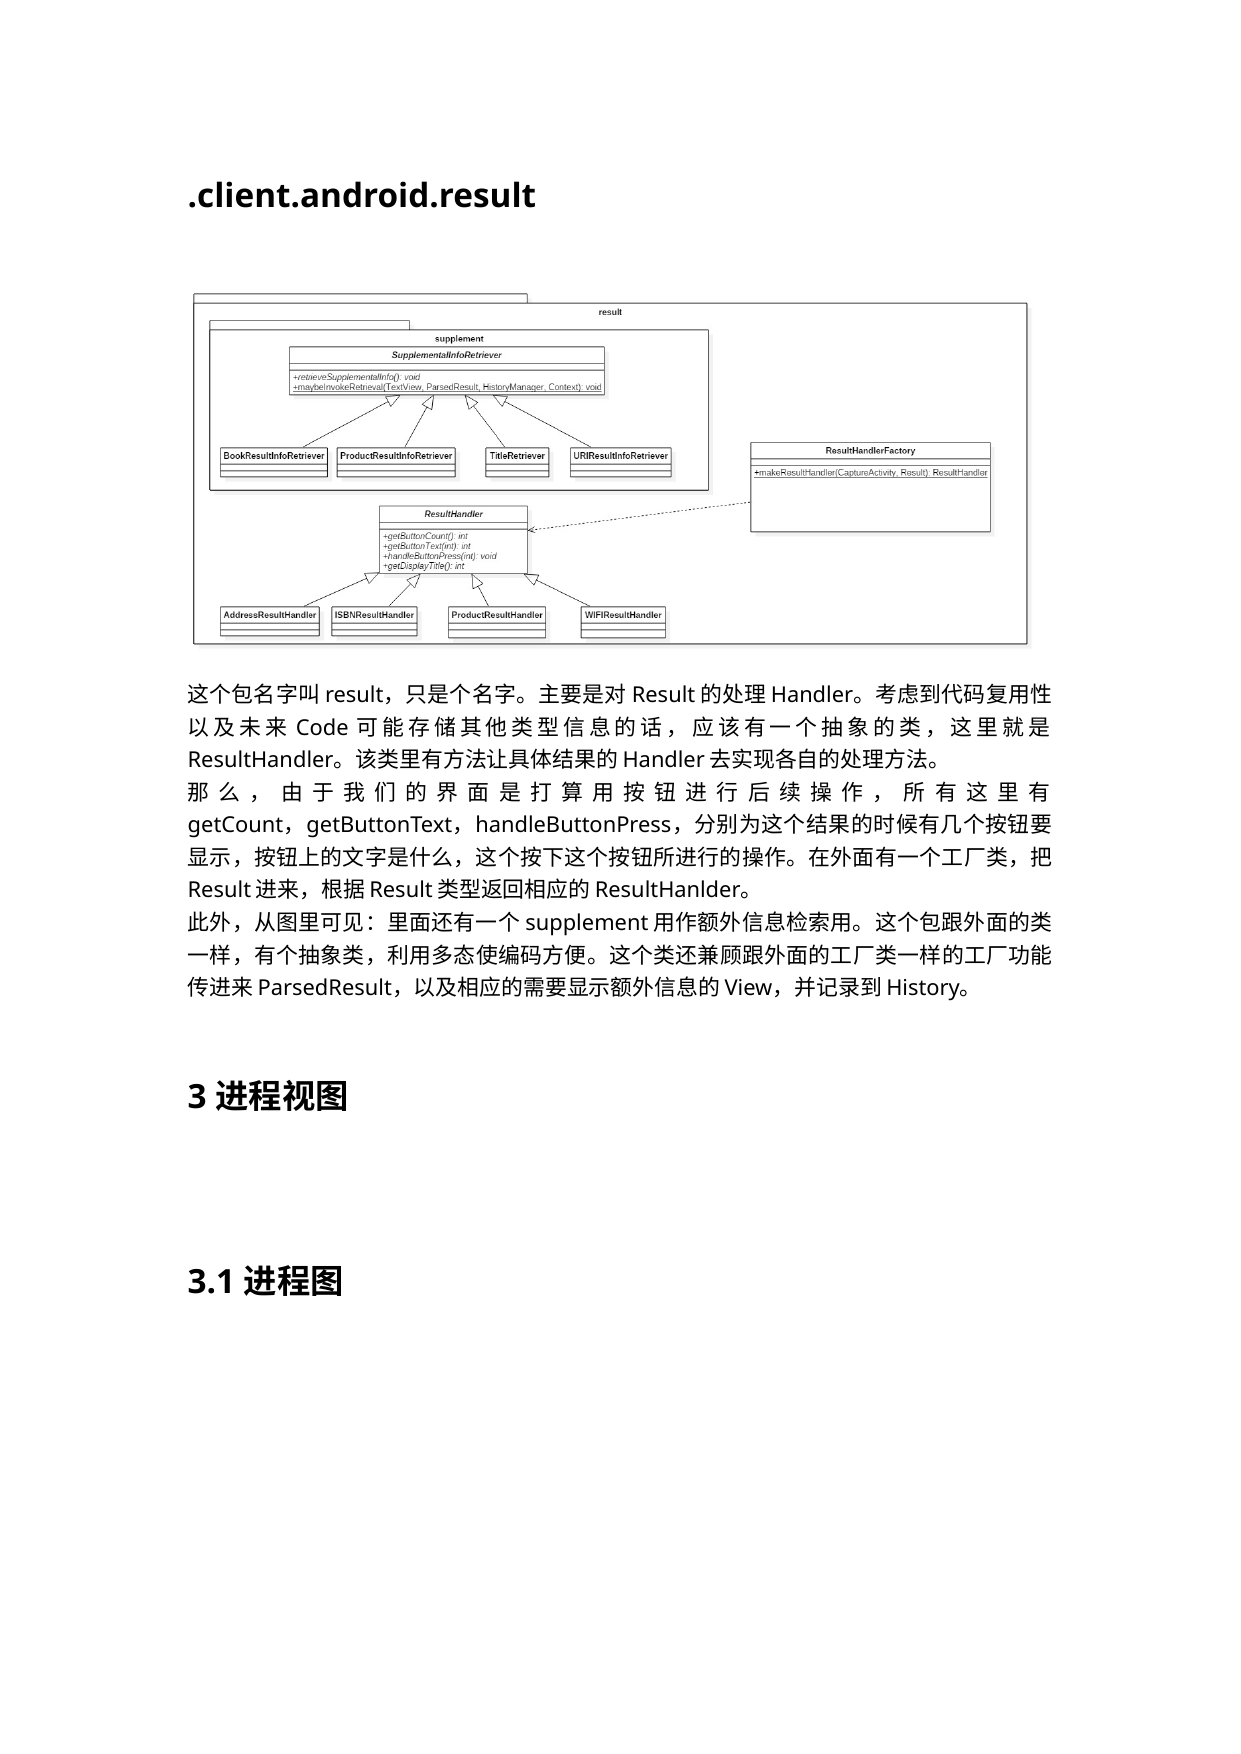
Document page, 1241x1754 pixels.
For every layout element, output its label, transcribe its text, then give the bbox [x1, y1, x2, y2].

text 这个包名字叫result，只是个名字。主要是对Result的处理Handler。考虑到代码复用性以及未来Code可能存储其他类型信息的话，应该有一个抽象的类，这里就是ResultHandler。该类里有方法让具体结果的Handler去实现各自的处理方法。 [187, 677, 1053, 775]
subtitle 3 进程视图 [187, 1062, 1053, 1127]
title 3.1 进程图 [187, 1247, 1053, 1312]
subtitle .client.android.result [187, 162, 1053, 227]
text 此外，从图里可见：里面还有一个supplement用作额外信息检索用。这个包跟外面的类一样，有个抽象类，利用多态使编码方便。这个类还兼顾跟外面的工厂类一样的工厂功能，传进来ParsedResult，以及相应的需要显示额外信息的View，并记录到History。 [187, 905, 1053, 1002]
text 那么，由于我们的界面是打算用按钮进行后续操作，所有这里有getCount，getButtonText，handleButtonPress，分别为这个结果的时候有几个按钮要显示，按钮上的文字是什么，这个按下这个按钮所进行的操作。在外面有一个工厂类，把Result进来，根据Result类型返回相应的ResultHanlder。 [187, 775, 1053, 905]
picture [187, 287, 1053, 670]
